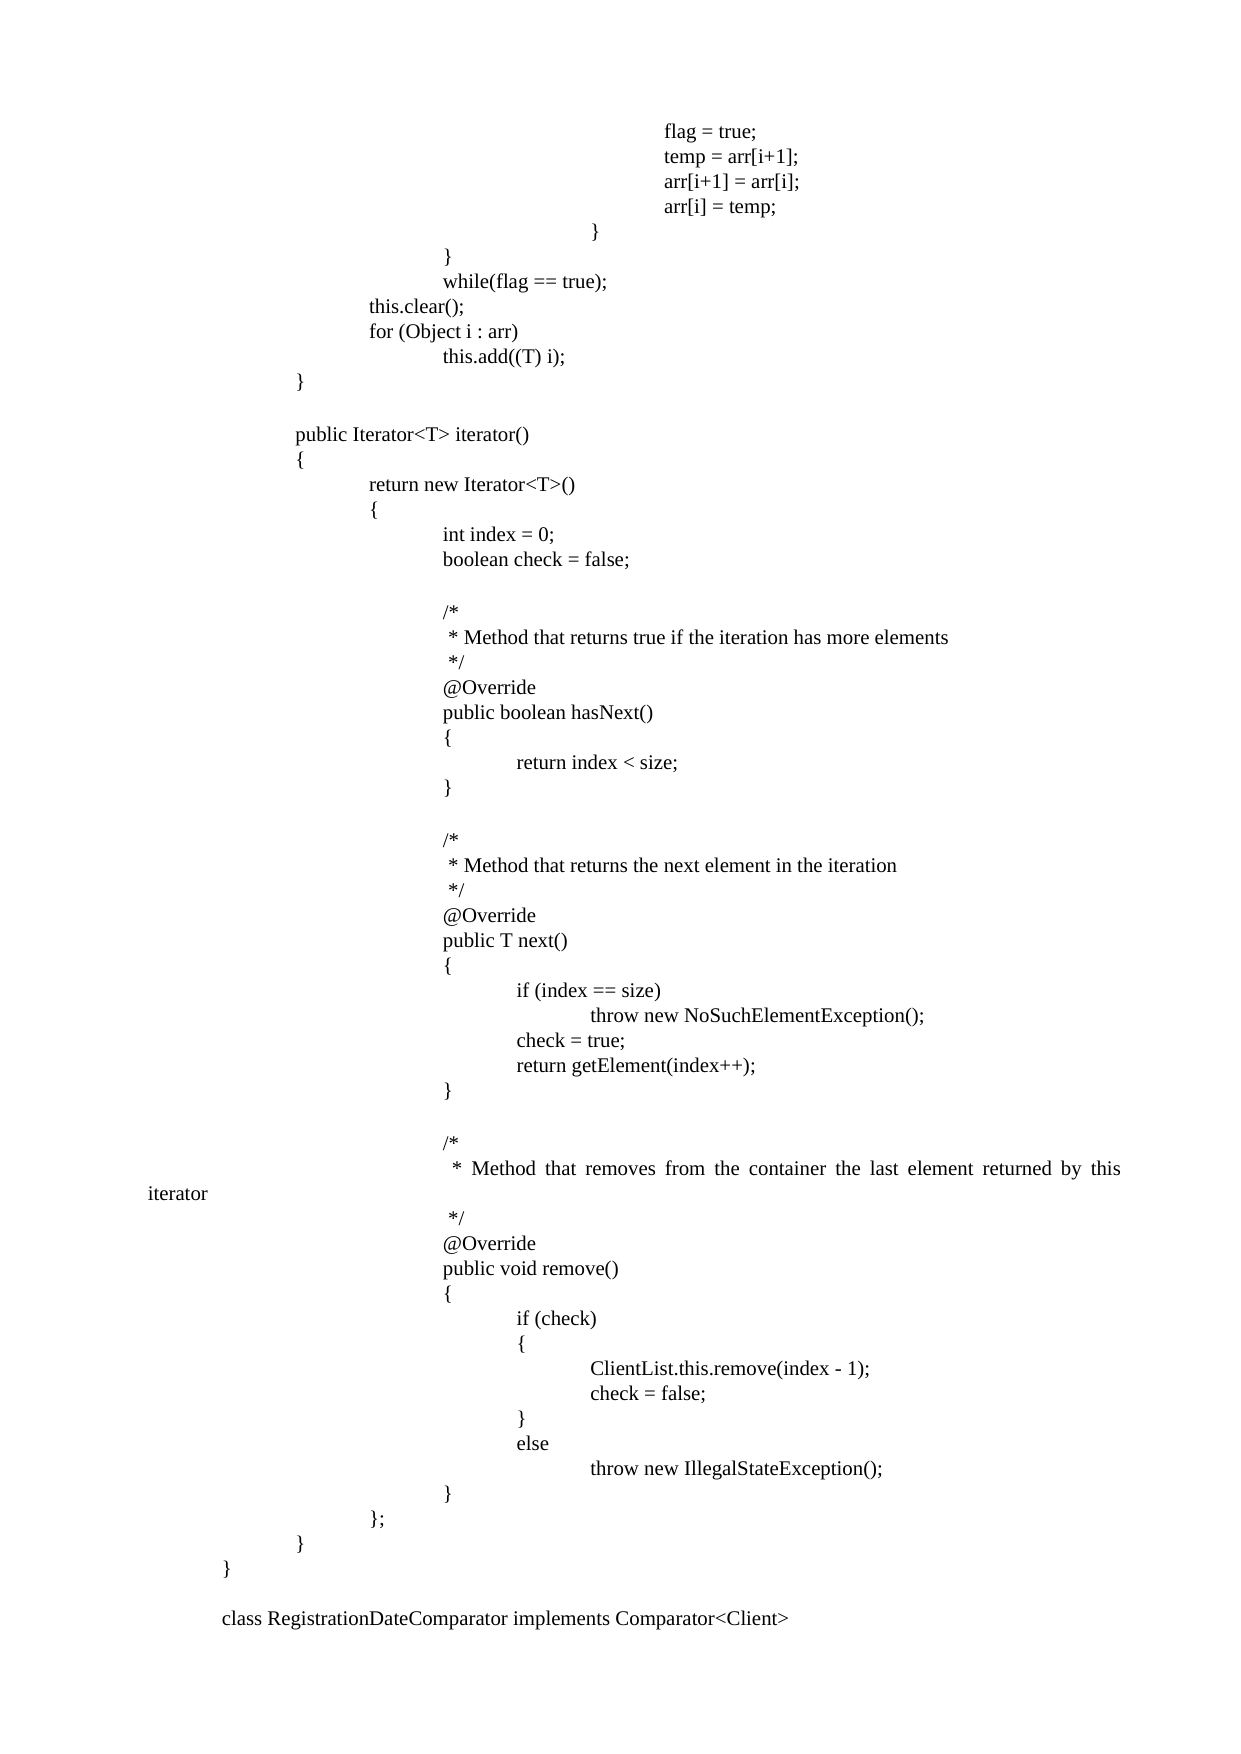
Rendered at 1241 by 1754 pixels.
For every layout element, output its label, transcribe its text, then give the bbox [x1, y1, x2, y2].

list } [148, 218, 1122, 243]
list */ [148, 649, 1122, 674]
list /* [148, 599, 1122, 624]
list class RegistrationDateComparator implements Comparator<Client> [148, 1605, 1122, 1630]
list this.add((T) i); [148, 343, 1122, 368]
list */ [148, 877, 1122, 902]
list arr[i+1] = arr[i]; [148, 168, 1122, 193]
list this.clear(); [148, 293, 1122, 318]
list public T next() [148, 927, 1122, 952]
list { [148, 1280, 1122, 1305]
list * Method that removes from the container the last element returned by this iterator [148, 1155, 1122, 1205]
list int index = 0; [148, 521, 1122, 546]
list check = false; [148, 1380, 1122, 1405]
list } [148, 368, 1122, 393]
list /* [148, 1130, 1122, 1155]
list * Method that returns true if the iteration has more elements [148, 624, 1122, 649]
list temp = arr[i+1]; [148, 143, 1122, 168]
list throw new NoSuchElementException(); [148, 1002, 1122, 1027]
list public boolean hasNext() [148, 699, 1122, 724]
list { [148, 446, 1122, 471]
list } [148, 774, 1122, 799]
list return getElement(index++); [148, 1052, 1122, 1077]
list /* [148, 827, 1122, 852]
list check = true; [148, 1027, 1122, 1052]
list arr[i] = temp; [148, 193, 1122, 218]
list { [148, 952, 1122, 977]
list return new Iterator<T>() [148, 471, 1122, 496]
list else [148, 1430, 1122, 1455]
list public void remove() [148, 1255, 1122, 1280]
list flag = true; [148, 118, 1122, 143]
list } [148, 1405, 1122, 1430]
list ClientList.this.remove(index - 1); [148, 1355, 1122, 1380]
list @Override [148, 1230, 1122, 1255]
list { [148, 1330, 1122, 1355]
list } [148, 1480, 1122, 1505]
list boolean check = false; [148, 546, 1122, 571]
list } [148, 1555, 1122, 1580]
list { [148, 496, 1122, 521]
list while(flag == true); [148, 268, 1122, 293]
list @Override [148, 674, 1122, 699]
list if (index == size) [148, 977, 1122, 1002]
list { [148, 724, 1122, 749]
list for (Object i : arr) [148, 318, 1122, 343]
list return index < size; [148, 749, 1122, 774]
list } [148, 1530, 1122, 1555]
list } [148, 1077, 1122, 1102]
list throw new IllegalStateException(); [148, 1455, 1122, 1480]
list */ [148, 1205, 1122, 1230]
list if (check) [148, 1305, 1122, 1330]
list } [148, 243, 1122, 268]
list * Method that returns the next element in the iteration [148, 852, 1122, 877]
list }; [148, 1505, 1122, 1530]
list public Iterator<T> iterator() [148, 421, 1122, 446]
list @Override [148, 902, 1122, 927]
